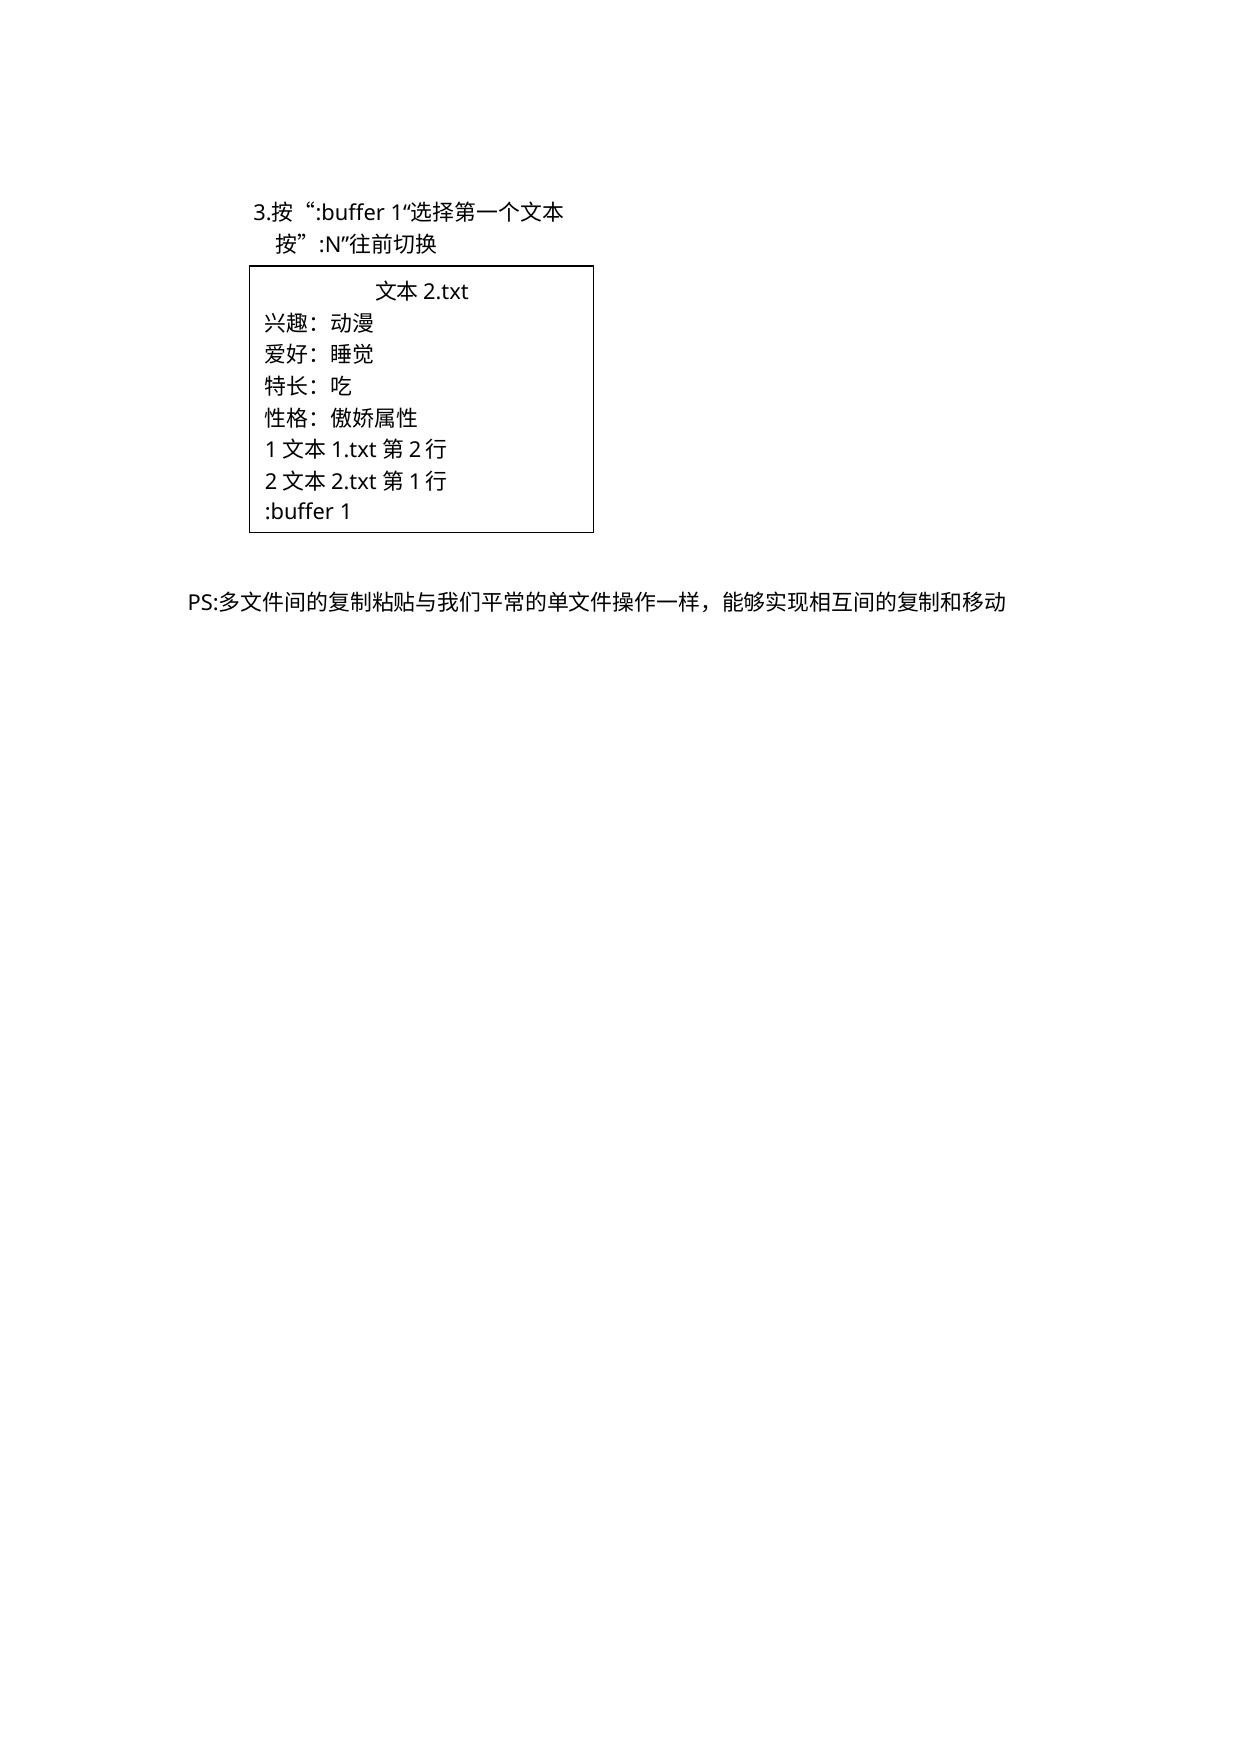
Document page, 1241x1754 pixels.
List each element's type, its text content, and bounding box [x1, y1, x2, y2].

text 3.按“:buffer 1“选择第一个文本 [187, 194, 1053, 227]
text 按”:N”往前切换 [187, 227, 1053, 259]
text PS:多文件间的复制粘贴与我们平常的单文件操作一样，能够实现相互间的复制和移动 [187, 584, 1053, 617]
